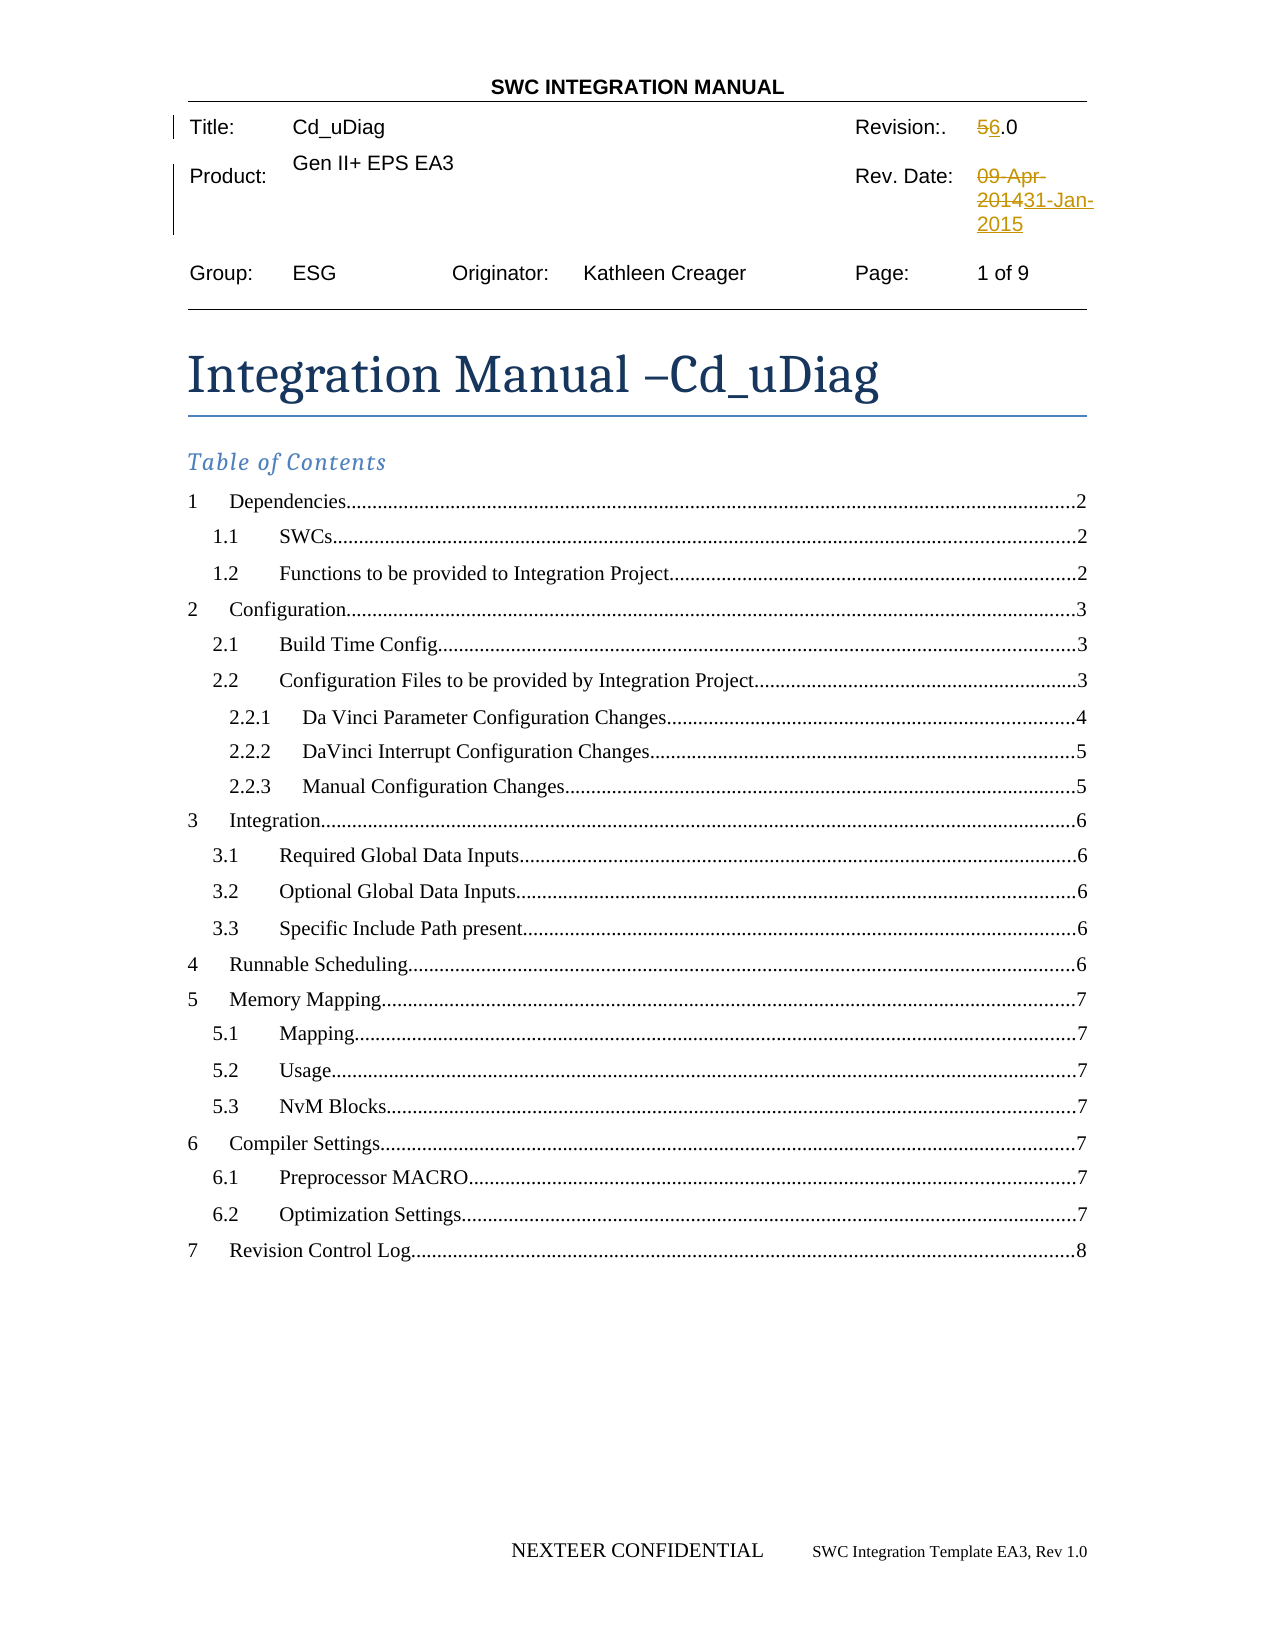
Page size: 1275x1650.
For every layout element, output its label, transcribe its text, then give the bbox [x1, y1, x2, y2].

text 6.1 Preprocessor MACRO 7 [212, 1165, 1087, 1189]
text 6 Compiler Settings 7 [187, 1131, 1087, 1155]
text 1 Dependencies 2 [187, 489, 1087, 513]
text 2.2.1 Da Vinci Parameter Configuration Changes 4 [229, 704, 1087, 729]
text 5.1 Mapping 7 [212, 1021, 1087, 1045]
text 3.3 Specific Include Path present 6 [212, 916, 1087, 940]
text 1.2 Functions to be provided to Integration Project 2 [212, 560, 1087, 584]
text 7 Revision Control Log 8 [187, 1238, 1087, 1262]
text 6.2 Optimization Settings 7 [212, 1202, 1087, 1226]
text 5.3 NvM Blocks 7 [212, 1094, 1087, 1118]
text 1.1 SWCs 2 [212, 524, 1087, 548]
text 2.1 Build Time Config 3 [212, 631, 1087, 656]
text 5.2 Usage 7 [212, 1058, 1087, 1082]
text 5 Memory Mapping 7 [187, 987, 1087, 1011]
text 3.1 Required Global Data Inputs 6 [212, 842, 1087, 867]
text 2.2.2 DaVinci Interrupt Configuration Changes 5 [229, 739, 1087, 763]
subtitle Table of Contents [187, 448, 1087, 477]
text 3.2 Optional Global Data Inputs 6 [212, 879, 1087, 903]
title Integration Manual –Cd_uDiag [187, 344, 1087, 417]
text 4 Runnable Scheduling 6 [187, 952, 1087, 976]
text 2.2 Configuration Files to be provided by Integration Project 3 [212, 668, 1087, 692]
text 3 Integration 6 [187, 808, 1087, 832]
text 2 Configuration 3 [187, 597, 1087, 621]
text 2.2.3 Manual Configuration Changes 5 [229, 773, 1087, 798]
